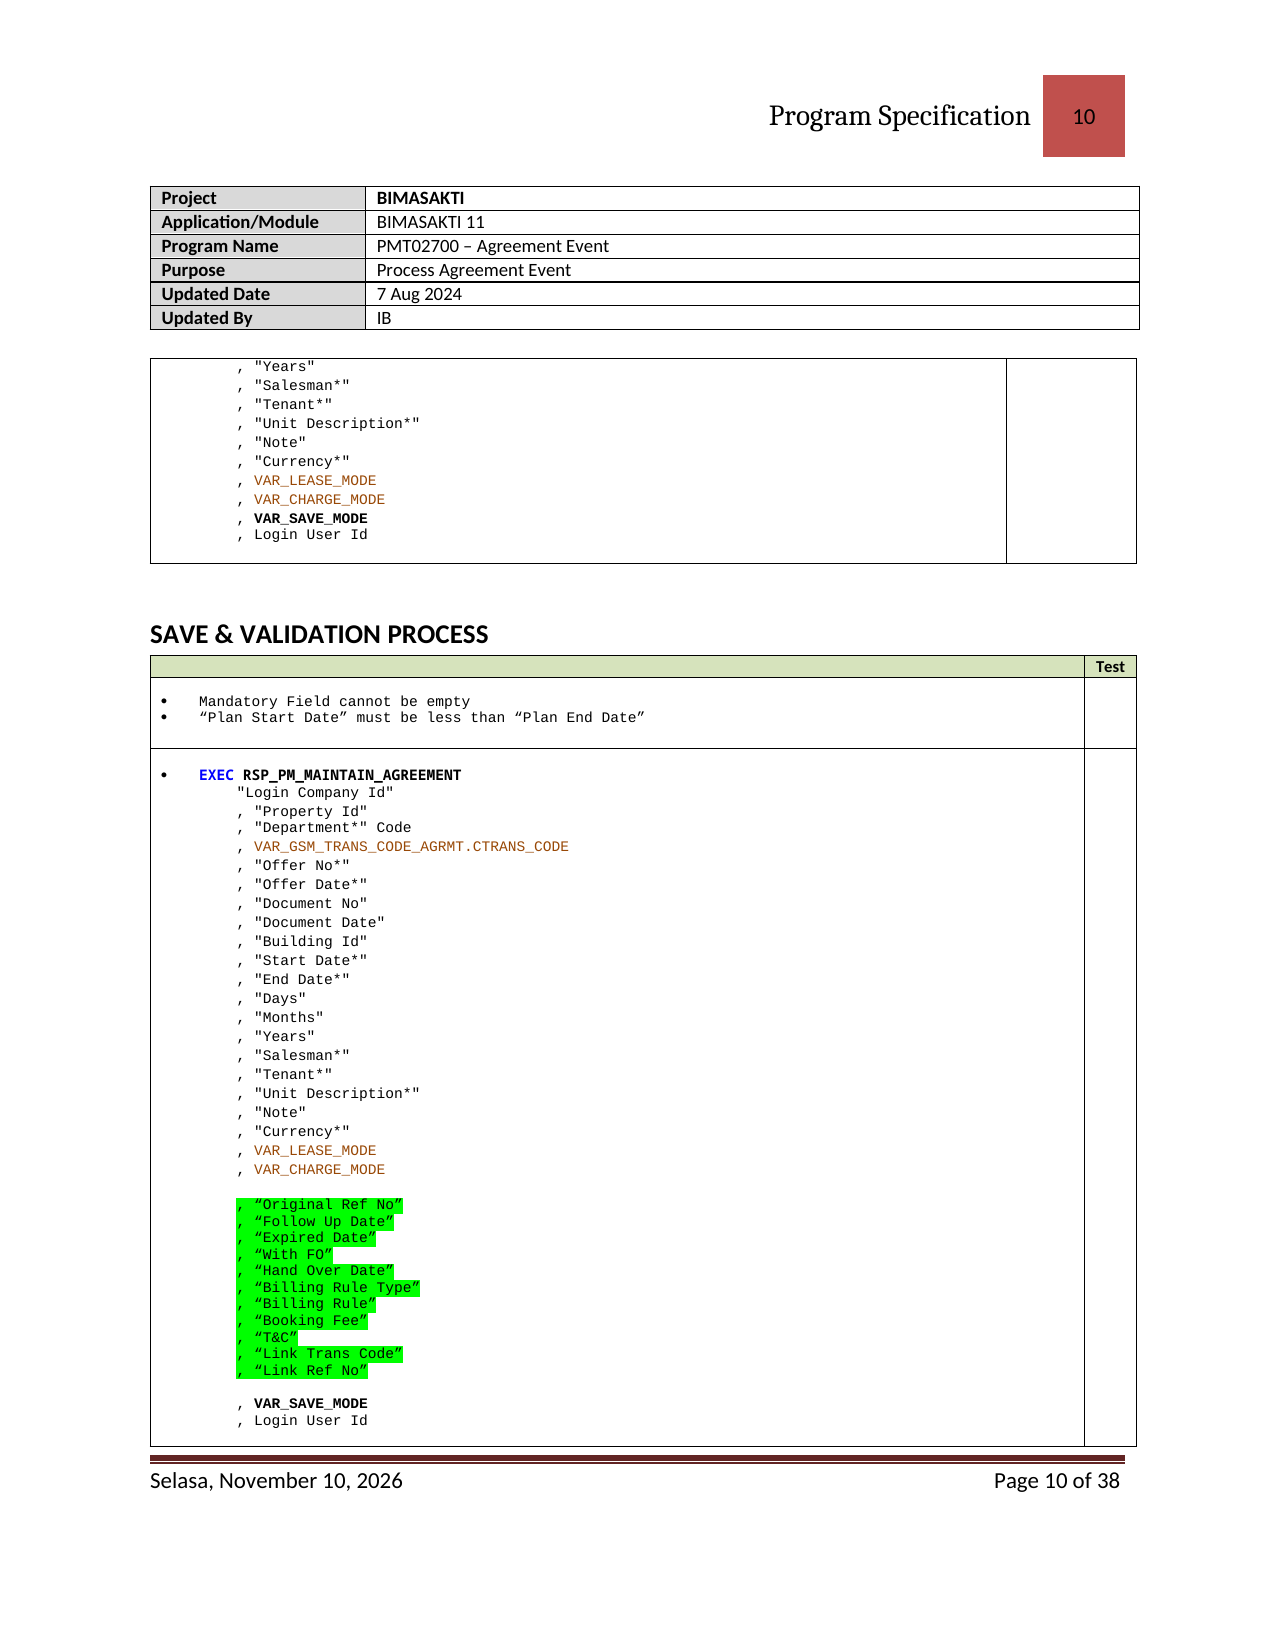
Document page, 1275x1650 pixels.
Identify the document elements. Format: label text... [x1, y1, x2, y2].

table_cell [151, 359, 1006, 563]
table_cell [1085, 678, 1136, 748]
table_cell EXEC RSP_PM_MAINTAIN_AGREEMENT "Login Company Id" , "Property Id" , "Department*" Code , VAR_GSM_TRANS_CODE_AGRMT.CTRANS_CODE , "Offer No*" , "Offer Date*" , "Document No" , "Document Date" , "Building Id" , "Start Date*" , "End Date*" , "Days" , "Months" , "Years" , "Salesman*" , "Tenant*" , "Unit Description*" , "Note" , "Currency*" , VAR_LEASE_MODE , VAR_CHARGE_MODE , “Original Ref No” , “Follow Up Date” , “Expired Date” , “With FO” , “Hand Over Date” , “Billing Rule Type” , “Billing Rule” , “Booking Fee” , “T&C” , “Link Trans Code” , “Link Ref No” , VAR_SAVE_MODE , Login User Id [151, 749, 1084, 1446]
table_cell [1085, 749, 1136, 1446]
table_header Test [1085, 656, 1136, 677]
subtitle SAVE & VALIDATION PROCESS [150, 617, 1125, 650]
table_cell Mandatory Field cannot be empty “Plan Start Date” must be less than “Plan End Date” [151, 678, 1084, 748]
table_header [151, 656, 1084, 677]
table_cell [1007, 359, 1136, 563]
